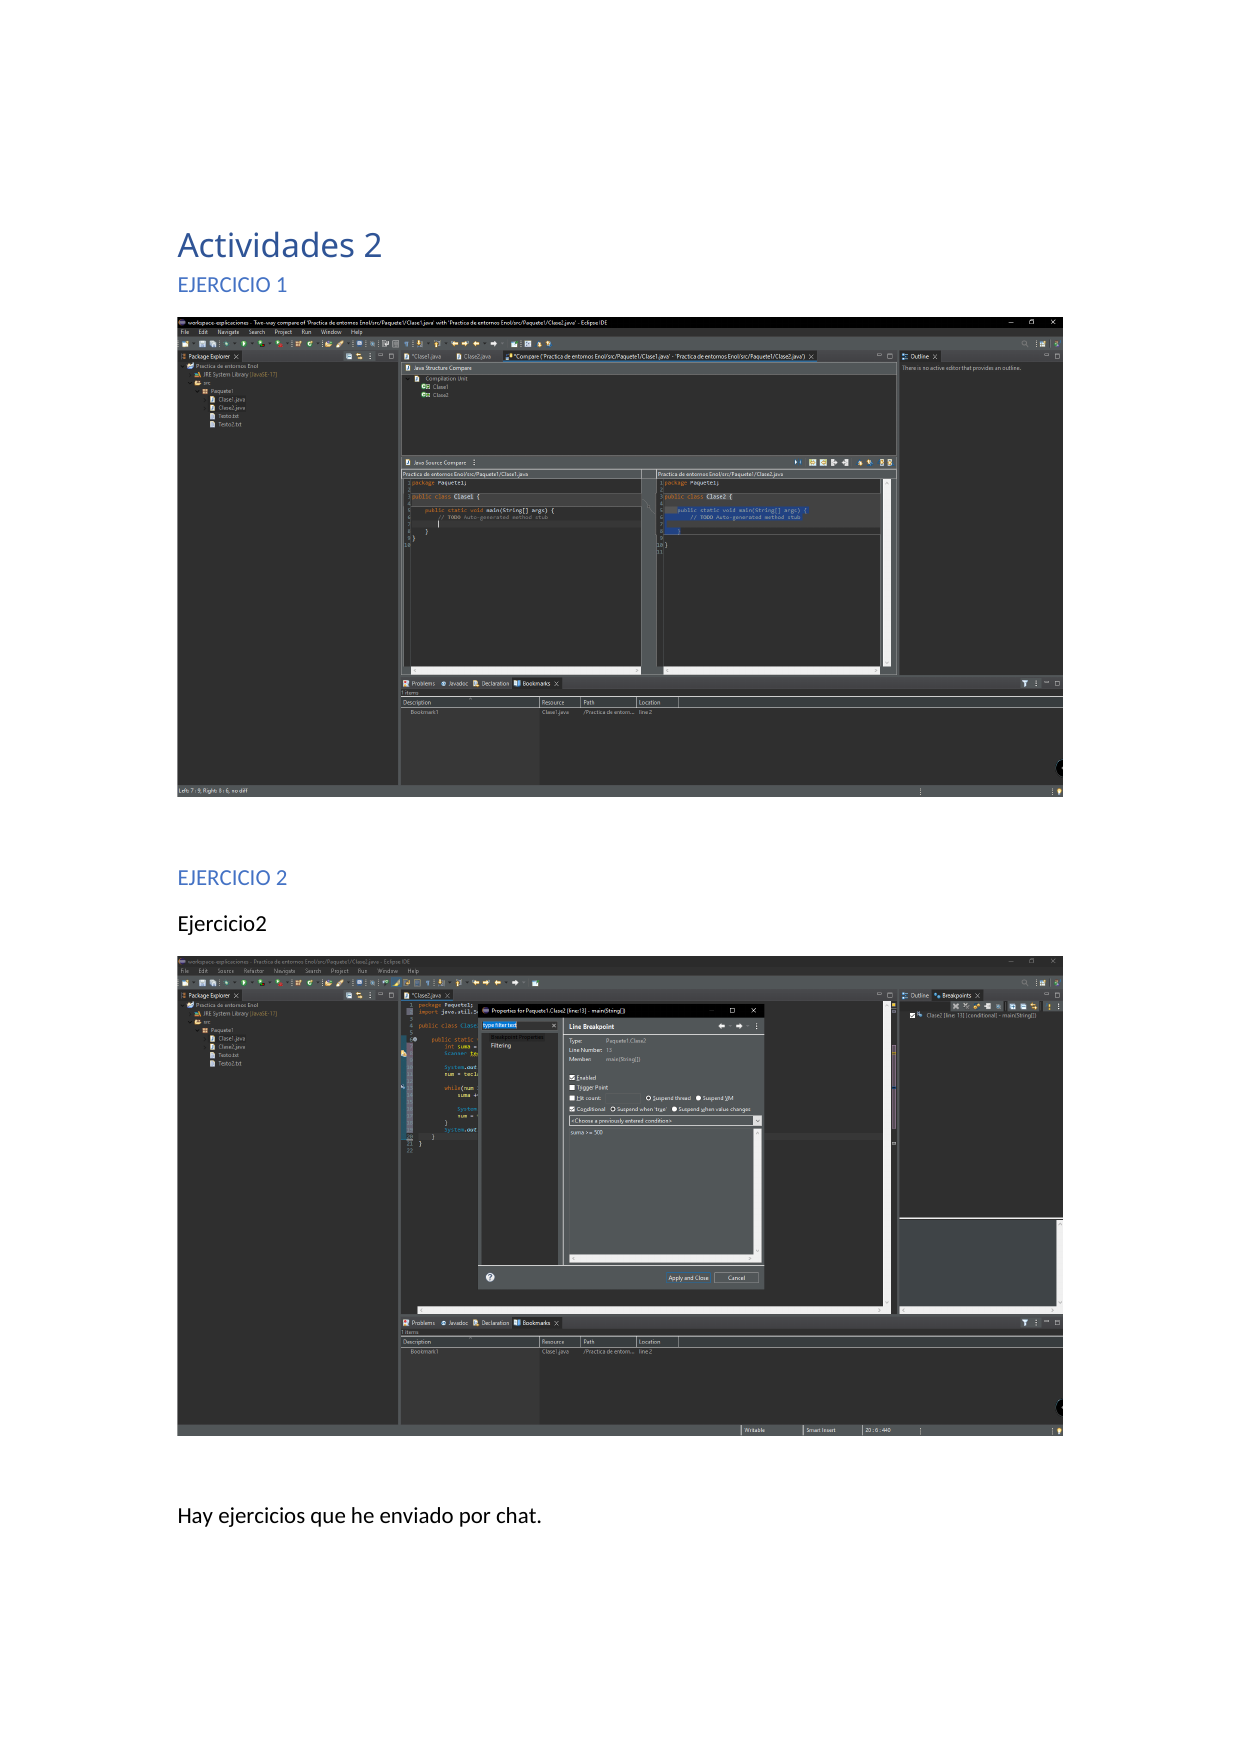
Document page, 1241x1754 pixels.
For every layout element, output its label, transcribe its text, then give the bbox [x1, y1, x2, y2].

picture [177, 956, 1063, 1436]
text Hay ejercicios que he enviado por chat. [177, 1501, 1063, 1529]
text EJERCICIO 1 [177, 271, 1063, 298]
text EJERCICIO 2 [177, 863, 1063, 891]
picture [177, 317, 1063, 797]
subtitle Actividades 2 [177, 222, 1063, 267]
text Ejercicio2 [177, 909, 1063, 938]
